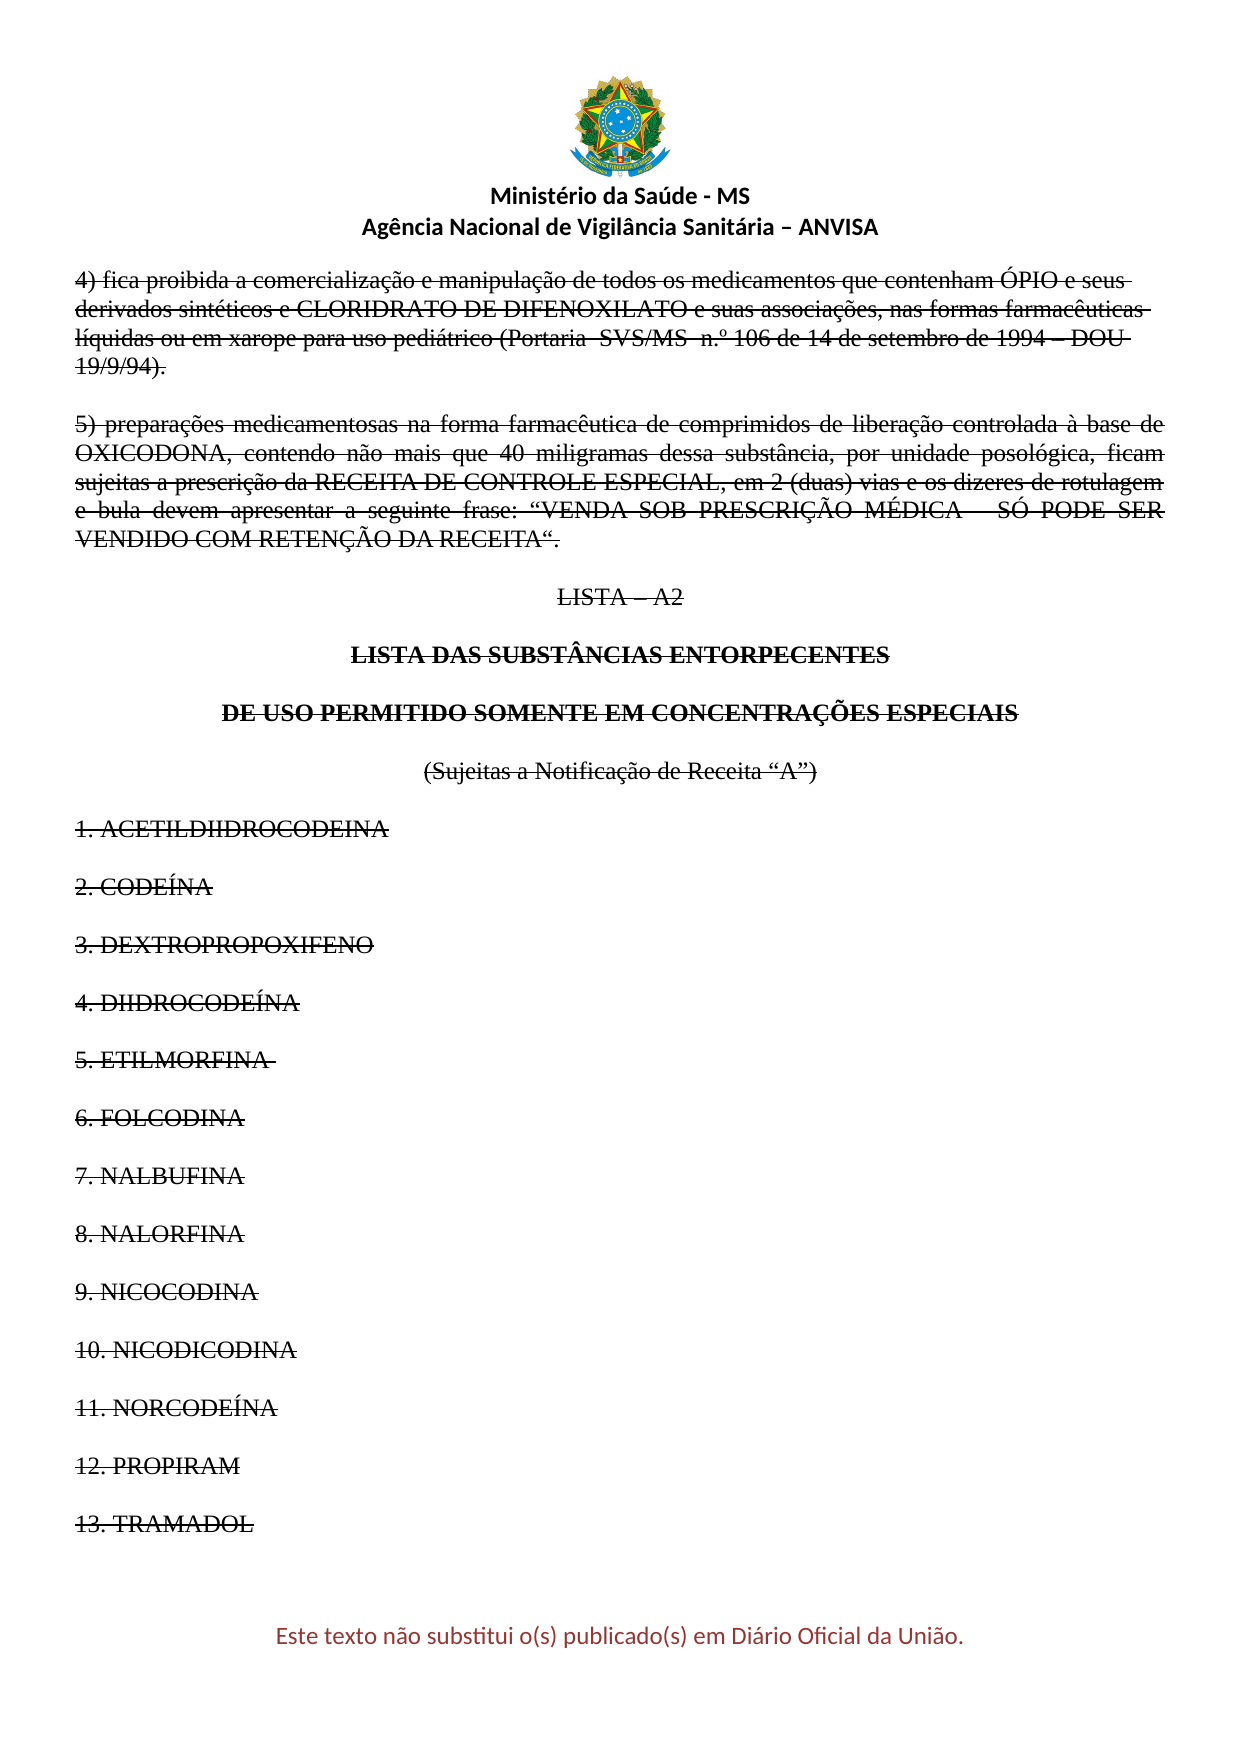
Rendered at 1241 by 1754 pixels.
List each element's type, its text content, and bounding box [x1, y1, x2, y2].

text (Sujeitas a Notificação de Receita “A”) [75, 756, 1165, 785]
text 11. NORCODEÍNA [75, 1393, 1165, 1422]
text 9. NICOCODINA [75, 1277, 1165, 1306]
text 12. PROPIRAM [75, 1451, 1165, 1480]
text 10. NICODICODINA [75, 1335, 1165, 1364]
text 2. CODEÍNA [75, 872, 1165, 901]
text 13. TRAMADOL [75, 1509, 1165, 1538]
text 5. ETILMORFINA [75, 1046, 1165, 1074]
text 5) preparações medicamentosas na forma farmacêutica de comprimidos de liberação controlada à base de OXICODONA, contendo não mais que 40 miligramas dessa substância, por unidade posológica, ficam sujeitas a prescrição da RECEITA DE CONTROLE ESPECIAL, em 2 (duas) vias e os dizeres de rotulagem e bula devem apresentar a seguinte frase: “VENDA SOB PRESCRIÇÃO MÉDICA – SÓ PODE SER VENDIDO COM RETENÇÃO DA RECEITA“. [75, 455, 1165, 511]
text 4) fica proibida a comercialização e manipulação de todos os medicamentos que contenham ÓPIO e seus derivados sintéticos e CLORIDRATO DE DIFENOXILATO e suas associações, nas formas farmacêuticas líquidas ou em xarope para uso pediátrico (Portaria SVS/MS n.º 106 de 14 de setembro de 1994 – DOU 19/9/94). [75, 265, 1165, 380]
text 4. DIIDROCODEÍNA [75, 988, 1165, 1016]
text DE USO PERMITIDO SOMENTE EM CONCENTRAÇÕES ESPECIAIS [75, 698, 1165, 727]
text 7. NALBUFINA [75, 1161, 1165, 1190]
text 5) preparações medicamentosas na forma farmacêutica de comprimidos de liberação controlada à base de OXICODONA, contendo não mais que 40 miligramas dessa substância, por unidade posológica, ficam sujeitas a prescrição da RECEITA DE CONTROLE ESPECIAL, em 2 (duas) vias e os dizeres de rotulagem e bula devem apresentar a seguinte frase: “VENDA SOB PRESCRIÇÃO MÉDICA – SÓ PODE SER VENDIDO COM RETENÇÃO DA RECEITA“. [75, 513, 1165, 553]
text LISTA – A2 [75, 582, 1165, 611]
text 3. DEXTROPROPOXIFENO [75, 930, 1165, 958]
text 6. FOLCODINA [75, 1103, 1165, 1132]
text 1. ACETILDIIDROCODEINA [75, 814, 1165, 843]
text 5) preparações medicamentosas na forma farmacêutica de comprimidos de liberação controlada à base de OXICODONA, contendo não mais que 40 miligramas dessa substância, por unidade posológica, ficam sujeitas a prescrição da RECEITA DE CONTROLE ESPECIAL, em 2 (duas) vias e os dizeres de rotulagem e bula devem apresentar a seguinte frase: “VENDA SOB PRESCRIÇÃO MÉDICA – SÓ PODE SER VENDIDO COM RETENÇÃO DA RECEITA“. [75, 426, 1165, 454]
picture [566, 73, 674, 180]
text LISTA DAS SUBSTÂNCIAS ENTORPECENTES [75, 640, 1165, 669]
text 8. NALORFINA [75, 1219, 1165, 1248]
